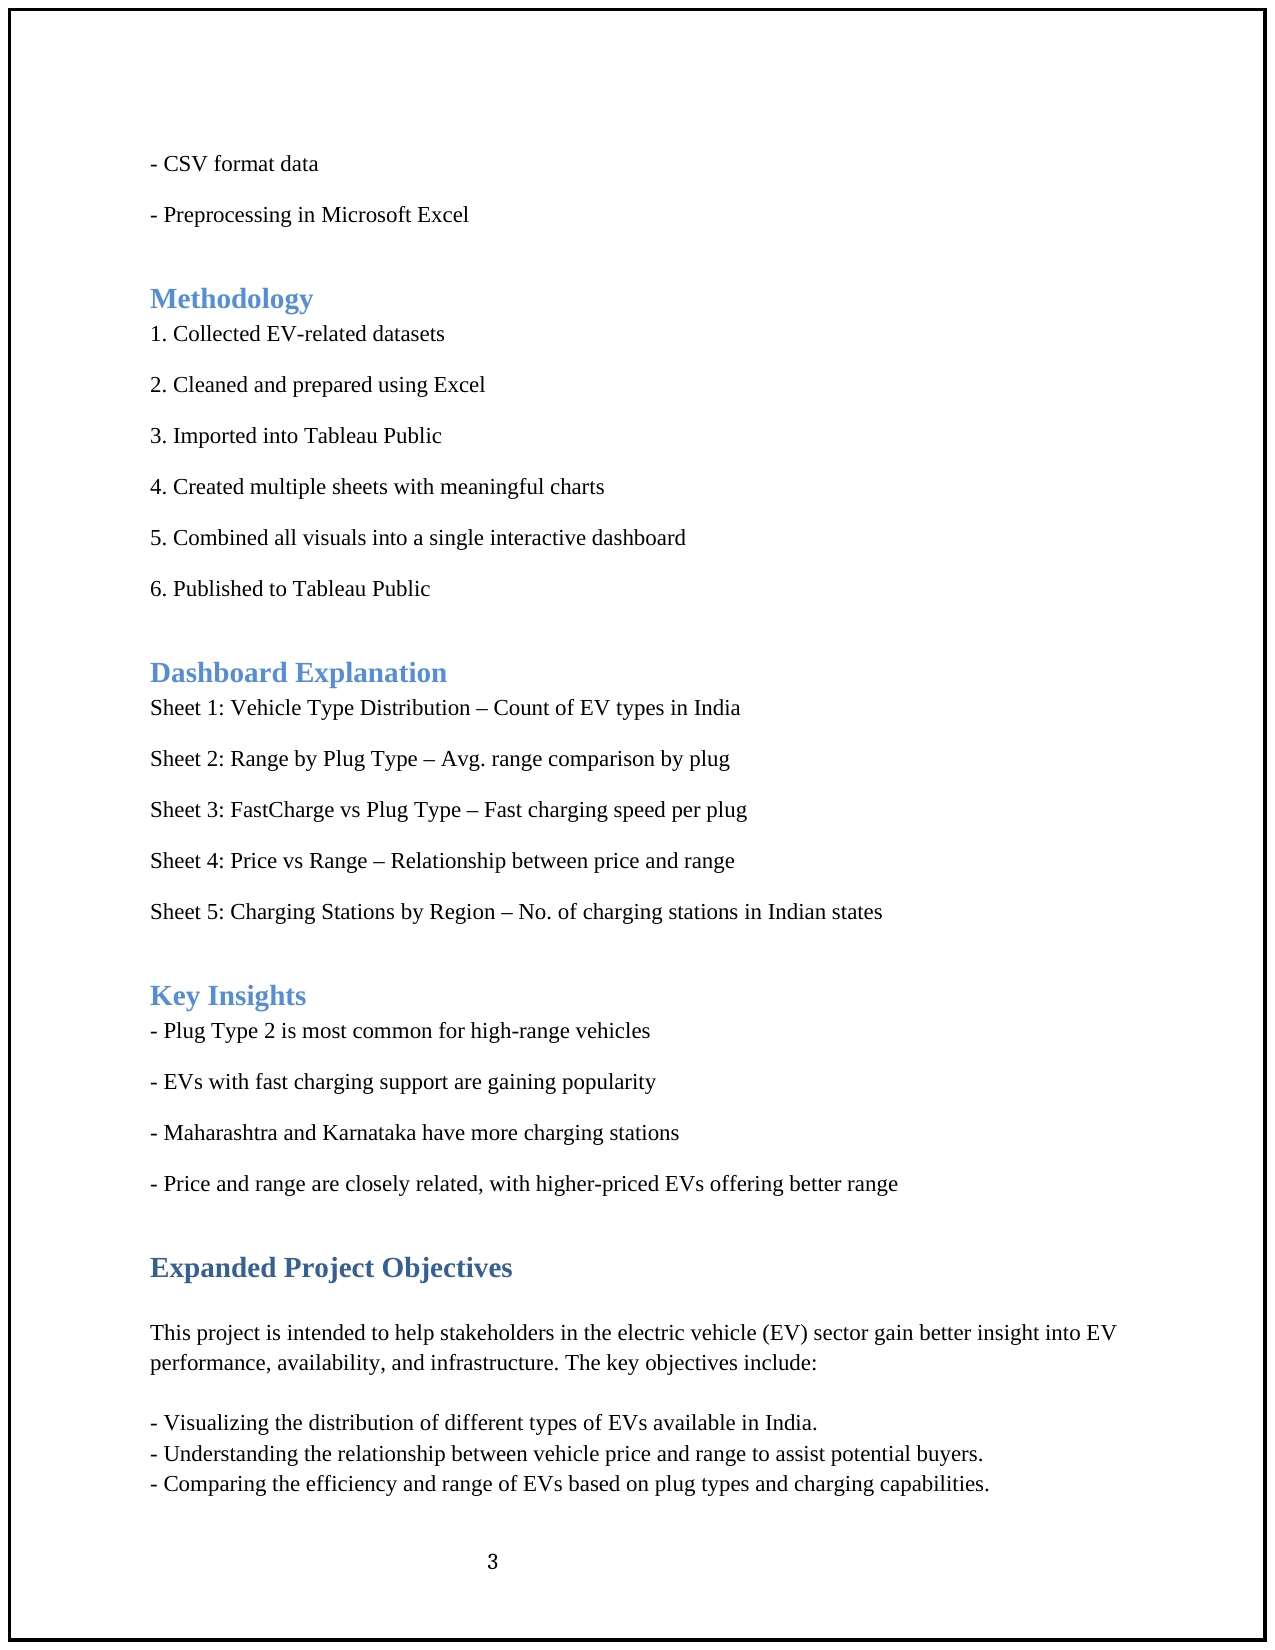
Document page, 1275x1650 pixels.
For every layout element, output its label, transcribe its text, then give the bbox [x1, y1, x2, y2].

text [150, 1288, 1125, 1496]
text - Plug Type 2 is most common for high-range vehicles [150, 1017, 1125, 1043]
text Sheet 2: Range by Plug Type – Avg. range comparison by plug [150, 745, 1125, 771]
text 1. Collected EV-related datasets [150, 320, 1125, 346]
subtitle Expanded Project Objectives [150, 1250, 1125, 1283]
text - Preprocessing in Microsoft Excel [150, 201, 1125, 227]
text Sheet 4: Price vs Range – Relationship between price and range [150, 847, 1125, 873]
text 5. Combined all visuals into a single interactive dashboard [150, 524, 1125, 550]
text 4. Created multiple sheets with meaningful charts [150, 473, 1125, 499]
text 2. Cleaned and prepared using Excel [150, 371, 1125, 397]
subtitle Dashboard Explanation [150, 655, 1125, 689]
subtitle Methodology [150, 281, 1125, 315]
text - Maharashtra and Karnataka have more charging stations [150, 1119, 1125, 1145]
text Sheet 3: FastCharge vs Plug Type – Fast charging speed per plug [150, 796, 1125, 822]
text - Price and range are closely related, with higher-priced EVs offering better range [150, 1170, 1125, 1196]
text 6. Published to Tableau Public [150, 575, 1125, 601]
subtitle Key Insights [150, 978, 1125, 1012]
text Sheet 1: Vehicle Type Distribution – Count of EV types in India [150, 694, 1125, 720]
text - CSV format data [150, 150, 1125, 176]
text - EVs with fast charging support are gaining popularity [150, 1068, 1125, 1094]
text 3. Imported into Tableau Public [150, 422, 1125, 448]
text Sheet 5: Charging Stations by Region – No. of charging stations in Indian states [150, 898, 1125, 924]
